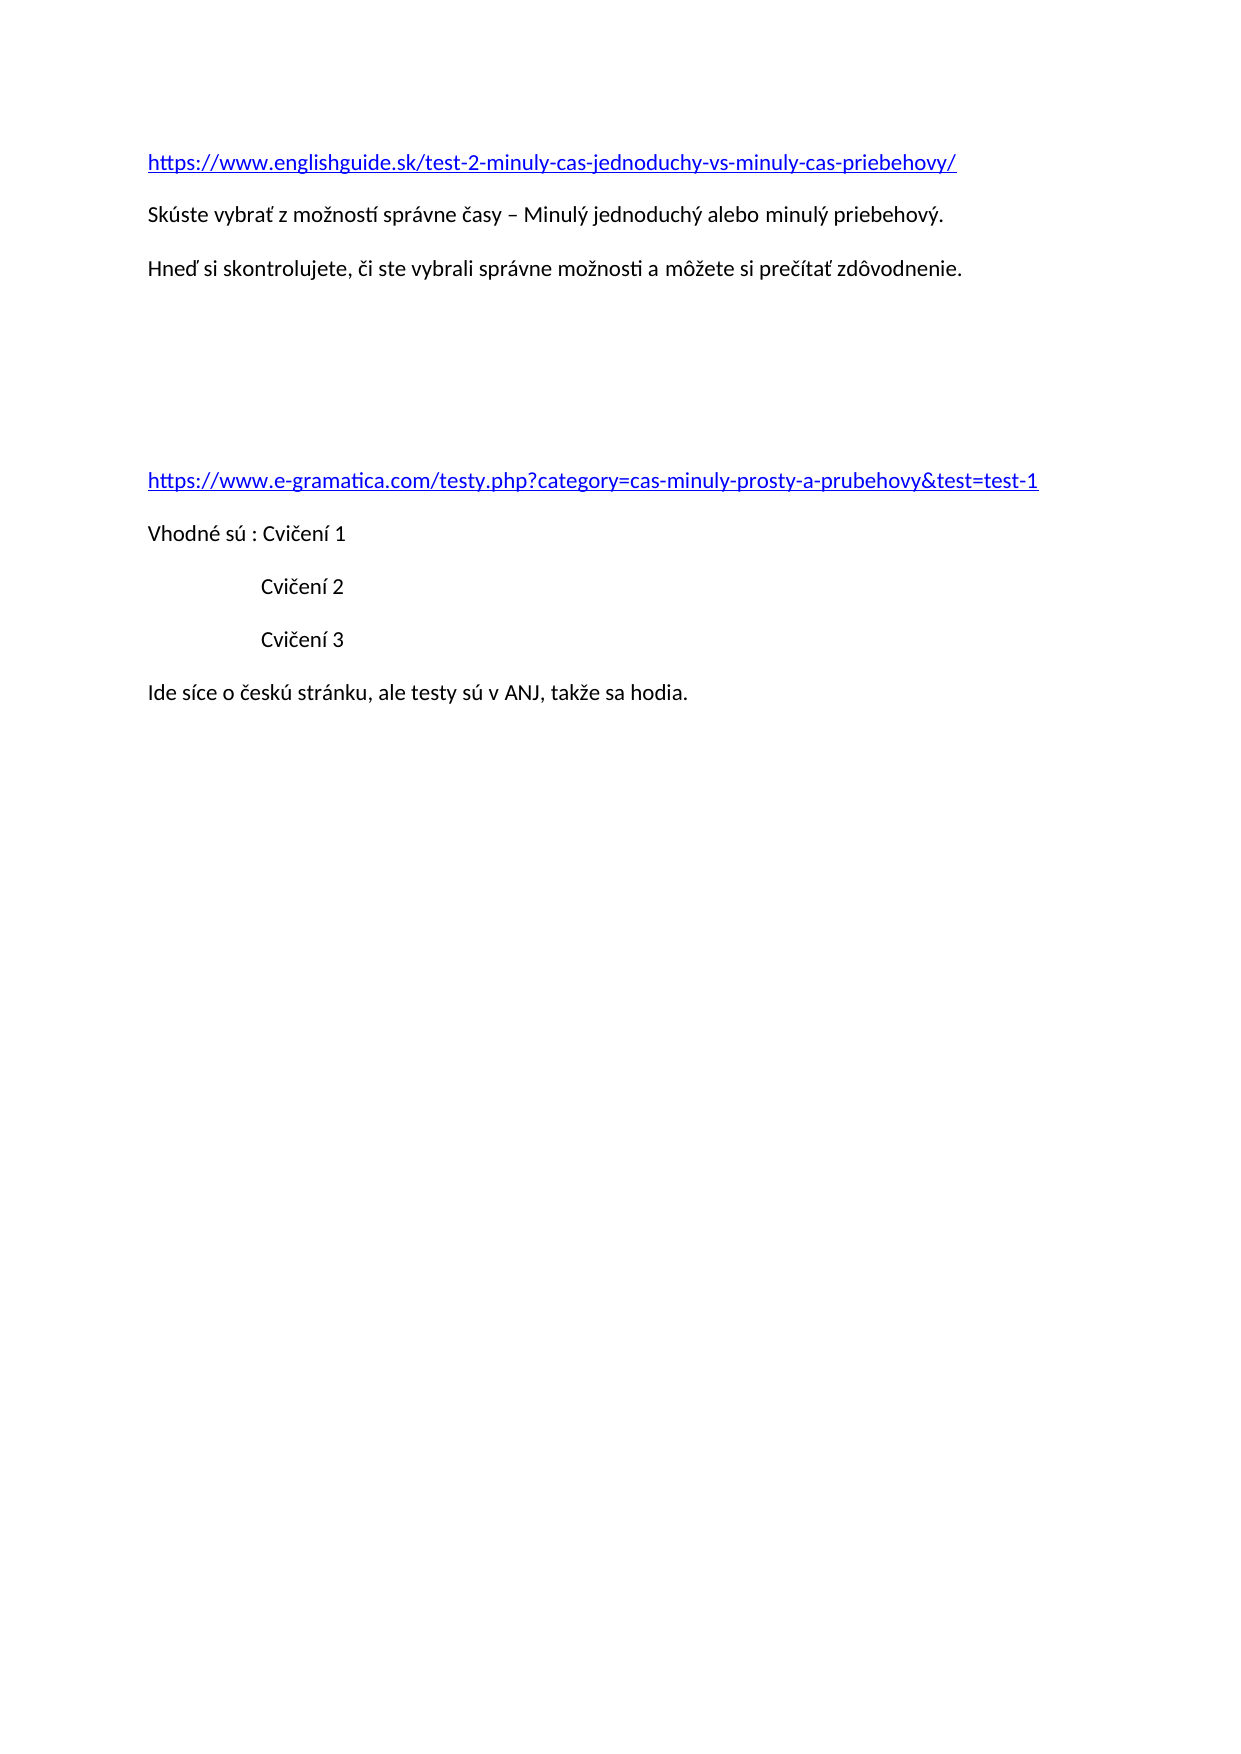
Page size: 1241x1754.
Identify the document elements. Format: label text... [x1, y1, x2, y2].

text Vhodné sú : Cvičení 1 [148, 519, 1093, 547]
text https://www.englishguide.sk/test-2-minuly-cas-jednoduchy-vs-minuly-cas-priebehovy/ [148, 148, 1093, 176]
text Cvičení 2 [148, 572, 1093, 600]
text Hneď si skontrolujete, či ste vybrali správne možnosti a môžete si prečítať zdôvodnenie. [148, 254, 1093, 282]
text Cvičení 3 [148, 625, 1093, 653]
text Ide síce o českú stránku, ale testy sú v ANJ, takže sa hodia. [148, 678, 1093, 706]
text https://www.e-gramatica.com/testy.php?category=cas-minuly-prosty-a-prubehovy&test=test-1 [148, 466, 1093, 494]
text Skúste vybrať z možností správne časy – Minulý jednoduchý alebo minulý priebehový. [148, 201, 1093, 229]
